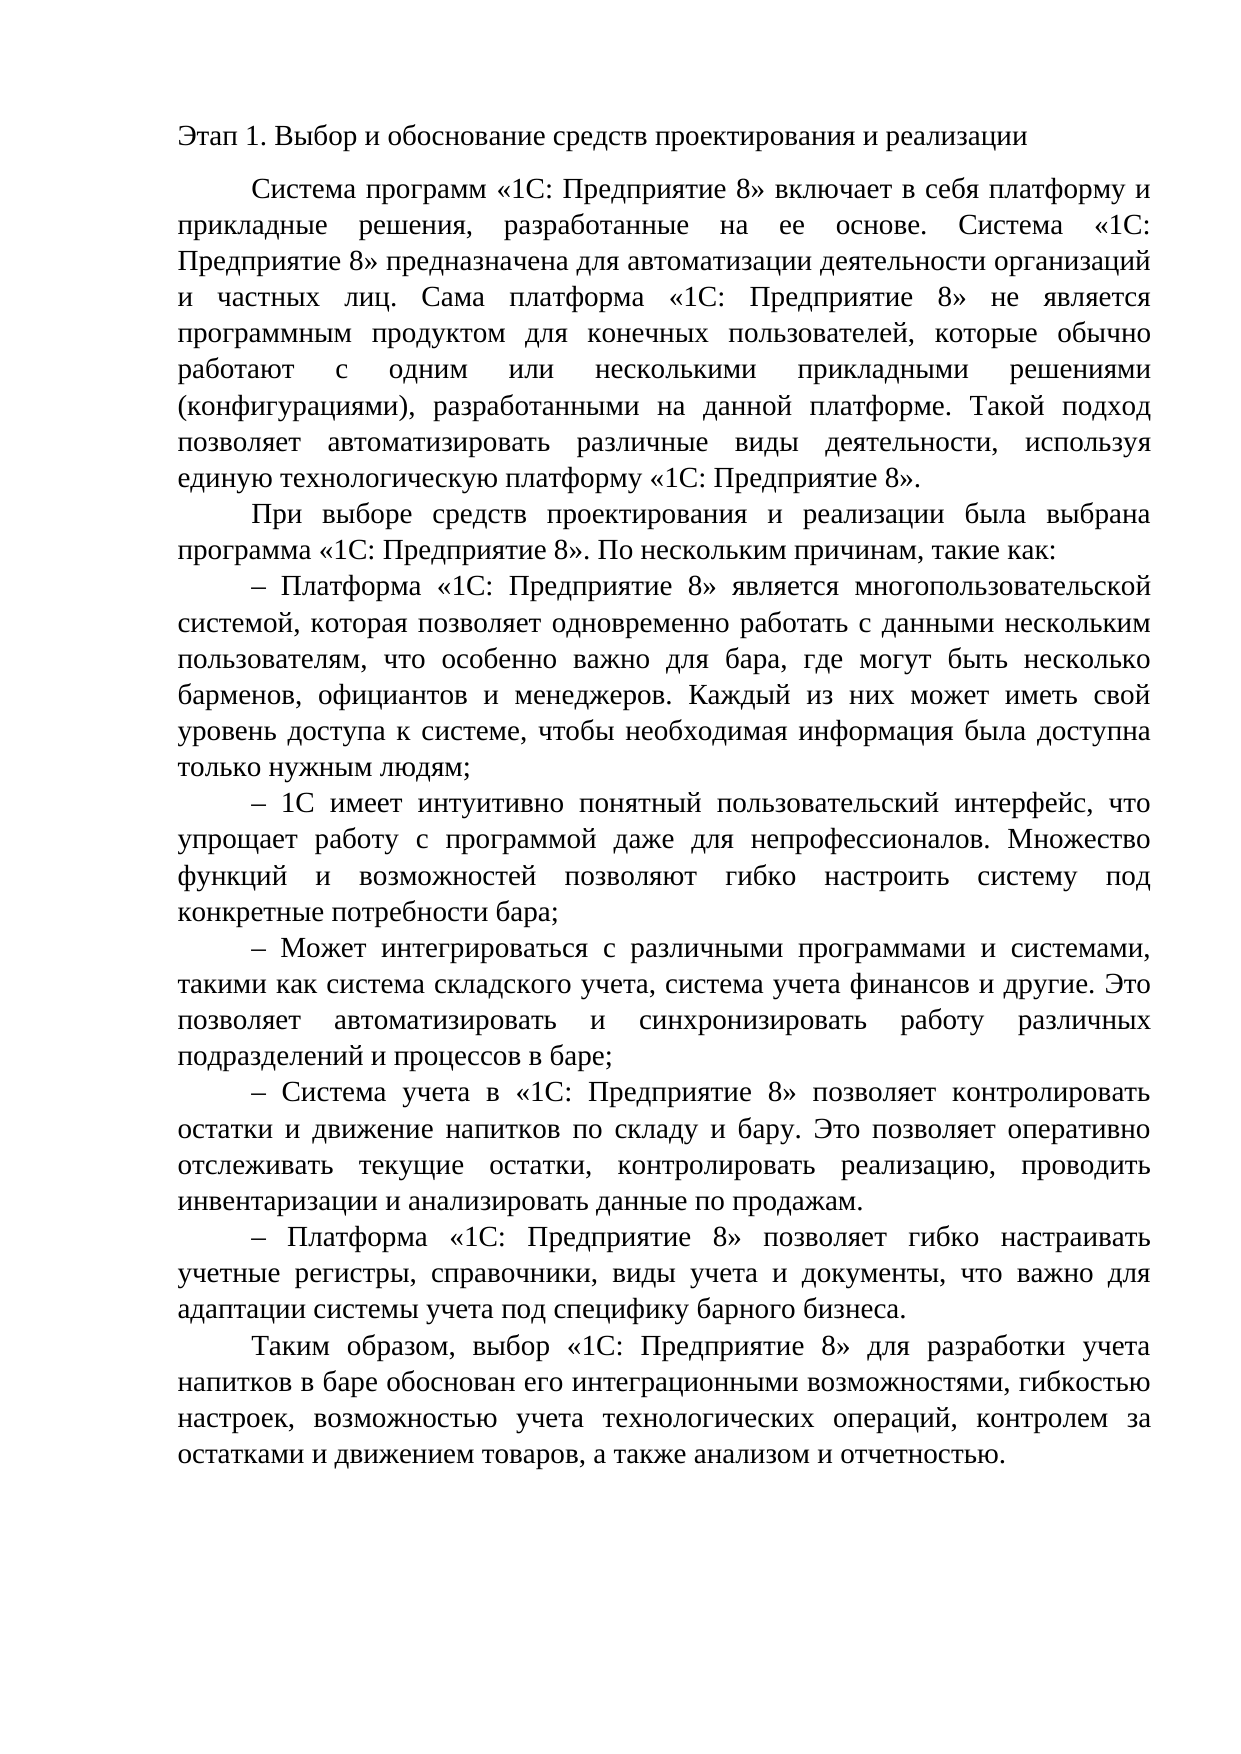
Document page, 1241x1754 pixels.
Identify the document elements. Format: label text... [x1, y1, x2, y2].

list Таким образом, выбор «1С: Предприятие 8» для разработки учета напитков в баре обоснован его интеграционными возможностями, гибкостью настроек, возможностью учета технологических операций, контролем за остатками и движением товаров, а также анализом и отчетностью. [177, 1328, 1152, 1469]
text При выборе средств проектирования и реализации была выбрана программа «1С: Предприятие 8». По нескольким причинам, такие как: [177, 496, 1152, 566]
list – Может интегрироваться с различными программами и системами, такими как система складского учета, система учета финансов и другие. Это позволяет автоматизировать и синхронизировать работу различных подразделений и процессов в баре; [177, 930, 1152, 1072]
list – 1С имеет интуитивно понятный пользовательский интерфейс, что упрощает работу с программой даже для непрофессионалов. Множество функций и возможностей позволяют гибко настроить систему под конкретные потребности бара; [177, 785, 1152, 927]
text Этап 1. Выбор и обоснование средств проектирования и реализации [177, 118, 1152, 152]
text Система программ «1С: Предприятие 8» включает в себя платформу и прикладные решения, разработанные на ее основе. Система «1С: Предприятие 8» предназначена для автоматизации деятельности организаций и частных лиц. Сама платформа «1С: Предприятие 8» не является программным продуктом для конечных пользователей, которые обычно работают с одним или несколькими прикладными решениями (конфигурациями), разработанными на данной платформе. Такой подход позволяет автоматизировать различные виды деятельности, используя единую технологическую платформу «1С: Предприятие 8». [177, 171, 1152, 494]
list – Система учета в «1С: Предприятие 8» позволяет контролировать остатки и движение напитков по складу и бару. Это позволяет оперативно отслеживать текущие остатки, контролировать реализацию, проводить инвентаризации и анализировать данные по продажам. [177, 1074, 1152, 1217]
list – Платформа «1С: Предприятие 8» позволяет гибко настраивать учетные регистры, справочники, виды учета и документы, что важно для адаптации системы учета под специфику барного бизнеса. [177, 1219, 1152, 1325]
list – Платформа «1С: Предприятие 8» является многопользовательской системой, которая позволяет одновременно работать с данными нескольким пользователям, что особенно важно для бара, где могут быть несколько барменов, официантов и менеджеров. Каждый из них может иметь свой уровень доступа к системе, чтобы необходимая информация была доступна только нужным людям; [177, 568, 1152, 783]
